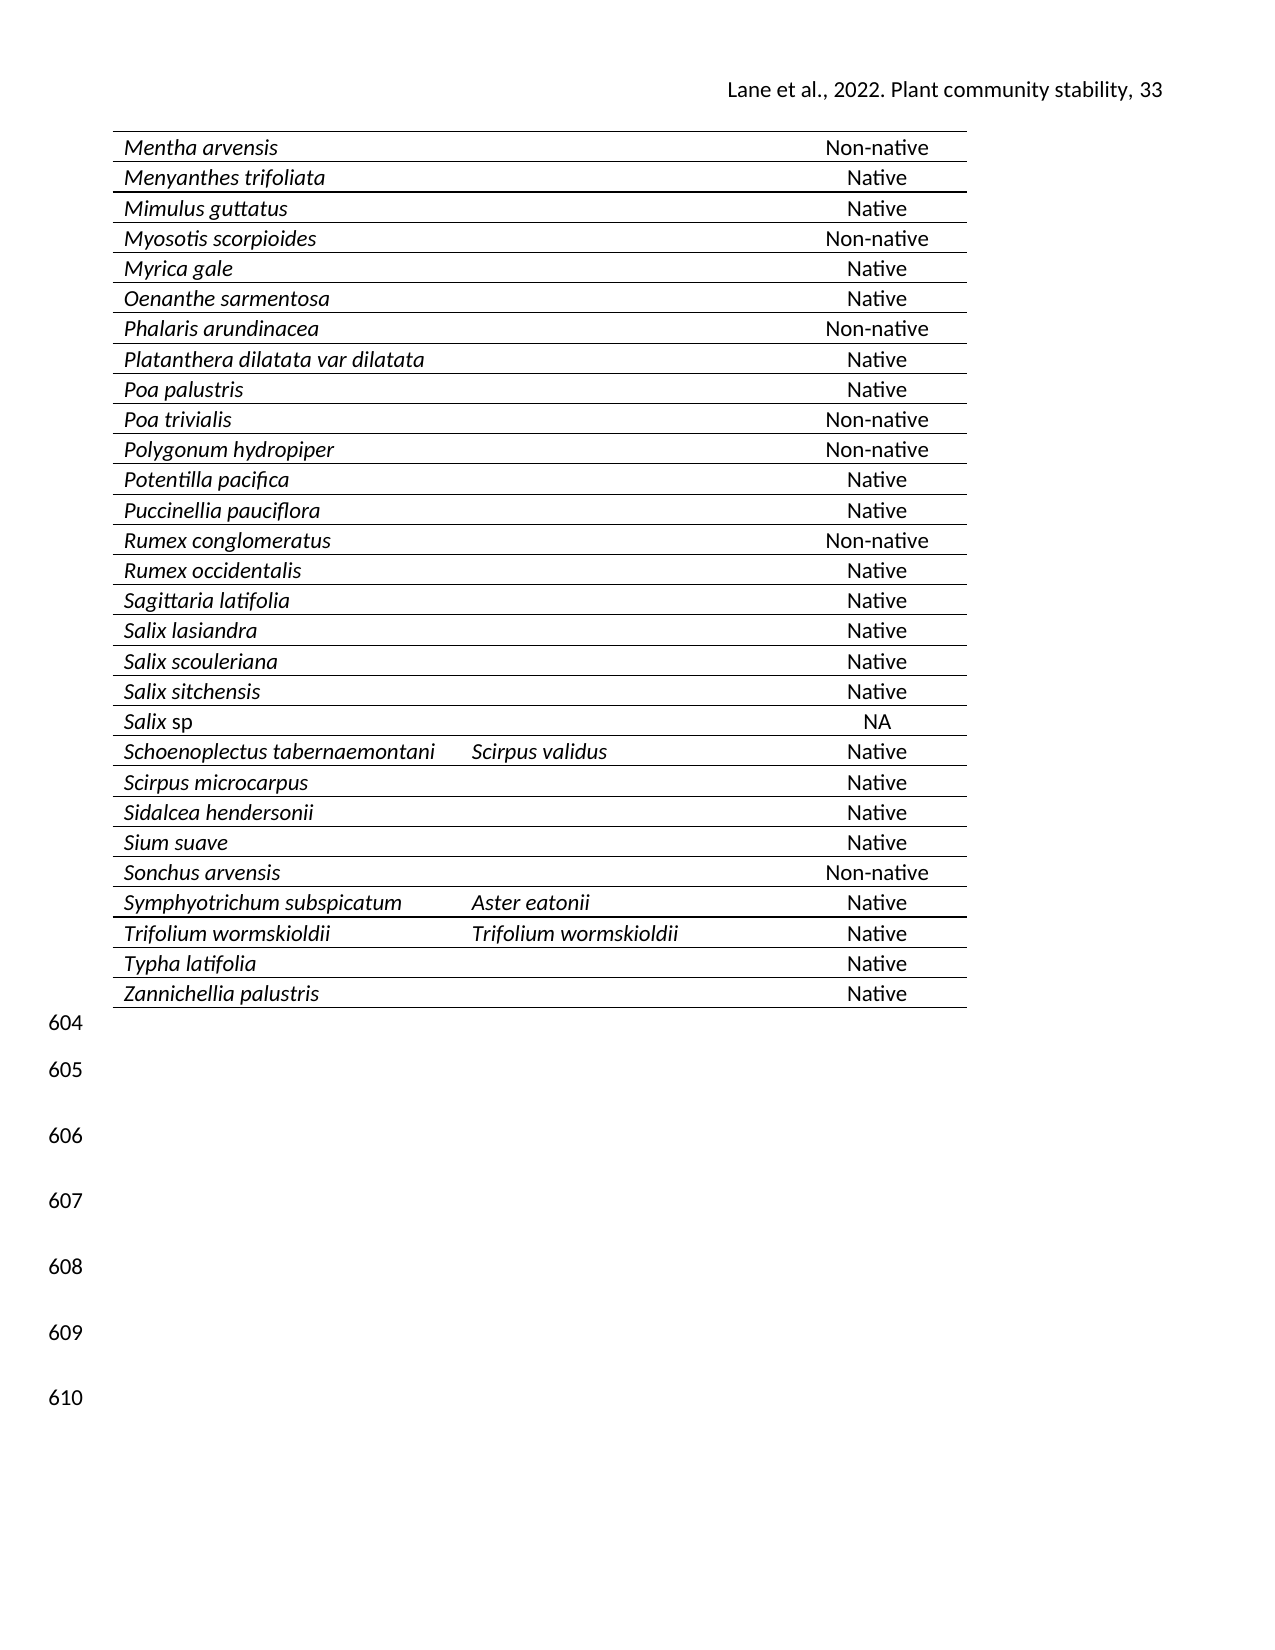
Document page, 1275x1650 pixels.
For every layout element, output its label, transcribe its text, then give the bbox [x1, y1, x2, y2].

table_cell Trifolium wormskioldii [113, 918, 460, 947]
table_cell Poa trivialis [113, 404, 460, 433]
table_cell Non-native [788, 434, 967, 463]
table_cell Oenanthe sarmentosa [113, 283, 460, 312]
table_cell Salix scouleriana [113, 646, 460, 675]
table_cell Mimulus guttatus [113, 193, 460, 222]
table_cell Salix sitchensis [113, 676, 460, 705]
table_cell [460, 646, 787, 675]
table_cell Native [788, 736, 967, 765]
table_cell Myrica gale [113, 253, 460, 282]
table_cell [460, 615, 787, 644]
table_cell [460, 253, 787, 282]
table_cell Native [788, 827, 967, 856]
table_cell Mentha arvensis [113, 132, 460, 161]
table_cell [460, 797, 787, 826]
table_cell Native [788, 374, 967, 403]
table_cell Trifolium wormskioldii [460, 918, 787, 947]
table_cell [460, 374, 787, 403]
table_cell Salix lasiandra [113, 615, 460, 644]
table_cell Platanthera dilatata var dilatata [113, 344, 460, 373]
table_cell Native [788, 253, 967, 282]
table_cell Puccinellia pauciflora [113, 495, 460, 524]
table_cell Zannichellia palustris [113, 978, 460, 1007]
table_cell [460, 344, 787, 373]
table_cell Sonchus arvensis [113, 857, 460, 886]
table_cell Myosotis scorpioides [113, 223, 460, 252]
table_cell Rumex occidentalis [113, 555, 460, 584]
table_cell Non-native [788, 223, 967, 252]
table_cell Non-native [788, 857, 967, 886]
table_cell Native [788, 887, 967, 916]
table_cell Native [788, 615, 967, 644]
table_cell Poa palustris [113, 374, 460, 403]
table_cell [460, 434, 787, 463]
table_cell Non-native [788, 525, 967, 554]
table_cell [460, 948, 787, 977]
table_cell [460, 464, 787, 493]
table_cell Potentilla pacifica [113, 464, 460, 493]
table_cell Non-native [788, 132, 967, 161]
table_cell Native [788, 283, 967, 312]
table_cell Non-native [788, 313, 967, 342]
table_cell Typha latifolia [113, 948, 460, 977]
table_cell [460, 162, 787, 191]
table_cell [460, 827, 787, 856]
table_cell Sium suave [113, 827, 460, 856]
table_cell Native [788, 676, 967, 705]
table_cell [460, 978, 787, 1007]
table_cell [460, 313, 787, 342]
table_cell Native [788, 555, 967, 584]
table_cell Native [788, 766, 967, 796]
table_cell Aster eatonii [460, 887, 787, 916]
table_cell Native [788, 646, 967, 675]
table_cell Polygonum hydropiper [113, 434, 460, 463]
table_cell Sagittaria latifolia [113, 585, 460, 614]
table_cell Rumex conglomeratus [113, 525, 460, 554]
table_cell [460, 585, 787, 614]
table_cell Native [788, 344, 967, 373]
table_cell Native [788, 797, 967, 826]
table_cell [460, 223, 787, 252]
table_cell [460, 525, 787, 554]
table_cell [460, 857, 787, 886]
table_cell Native [788, 978, 967, 1007]
table_cell [460, 676, 787, 705]
table_cell Menyanthes trifoliata [113, 162, 460, 191]
table_cell Native [788, 585, 967, 614]
table_cell [460, 193, 787, 222]
table_cell Native [788, 495, 967, 524]
table_cell [460, 404, 787, 433]
table_cell Native [788, 193, 967, 222]
table_cell Salix sp [113, 706, 460, 735]
table_cell Symphyotrichum subspicatum [113, 887, 460, 916]
table_cell [460, 283, 787, 312]
table_cell Non-native [788, 404, 967, 433]
table_cell Native [788, 464, 967, 493]
table_cell [460, 555, 787, 584]
table_cell [460, 766, 787, 796]
table_cell Sidalcea hendersonii [113, 797, 460, 826]
table_cell NA [788, 706, 967, 735]
table_cell Native [788, 918, 967, 947]
table_cell [460, 132, 787, 161]
table_cell [460, 706, 787, 735]
table_cell Scirpus microcarpus [113, 766, 460, 796]
table_cell Schoenoplectus tabernaemontani [113, 736, 460, 765]
table_cell [460, 495, 787, 524]
table_cell Native [788, 948, 967, 977]
table_cell Native [788, 162, 967, 191]
table_cell Phalaris arundinacea [113, 313, 460, 342]
table_cell Scirpus validus [460, 736, 787, 765]
